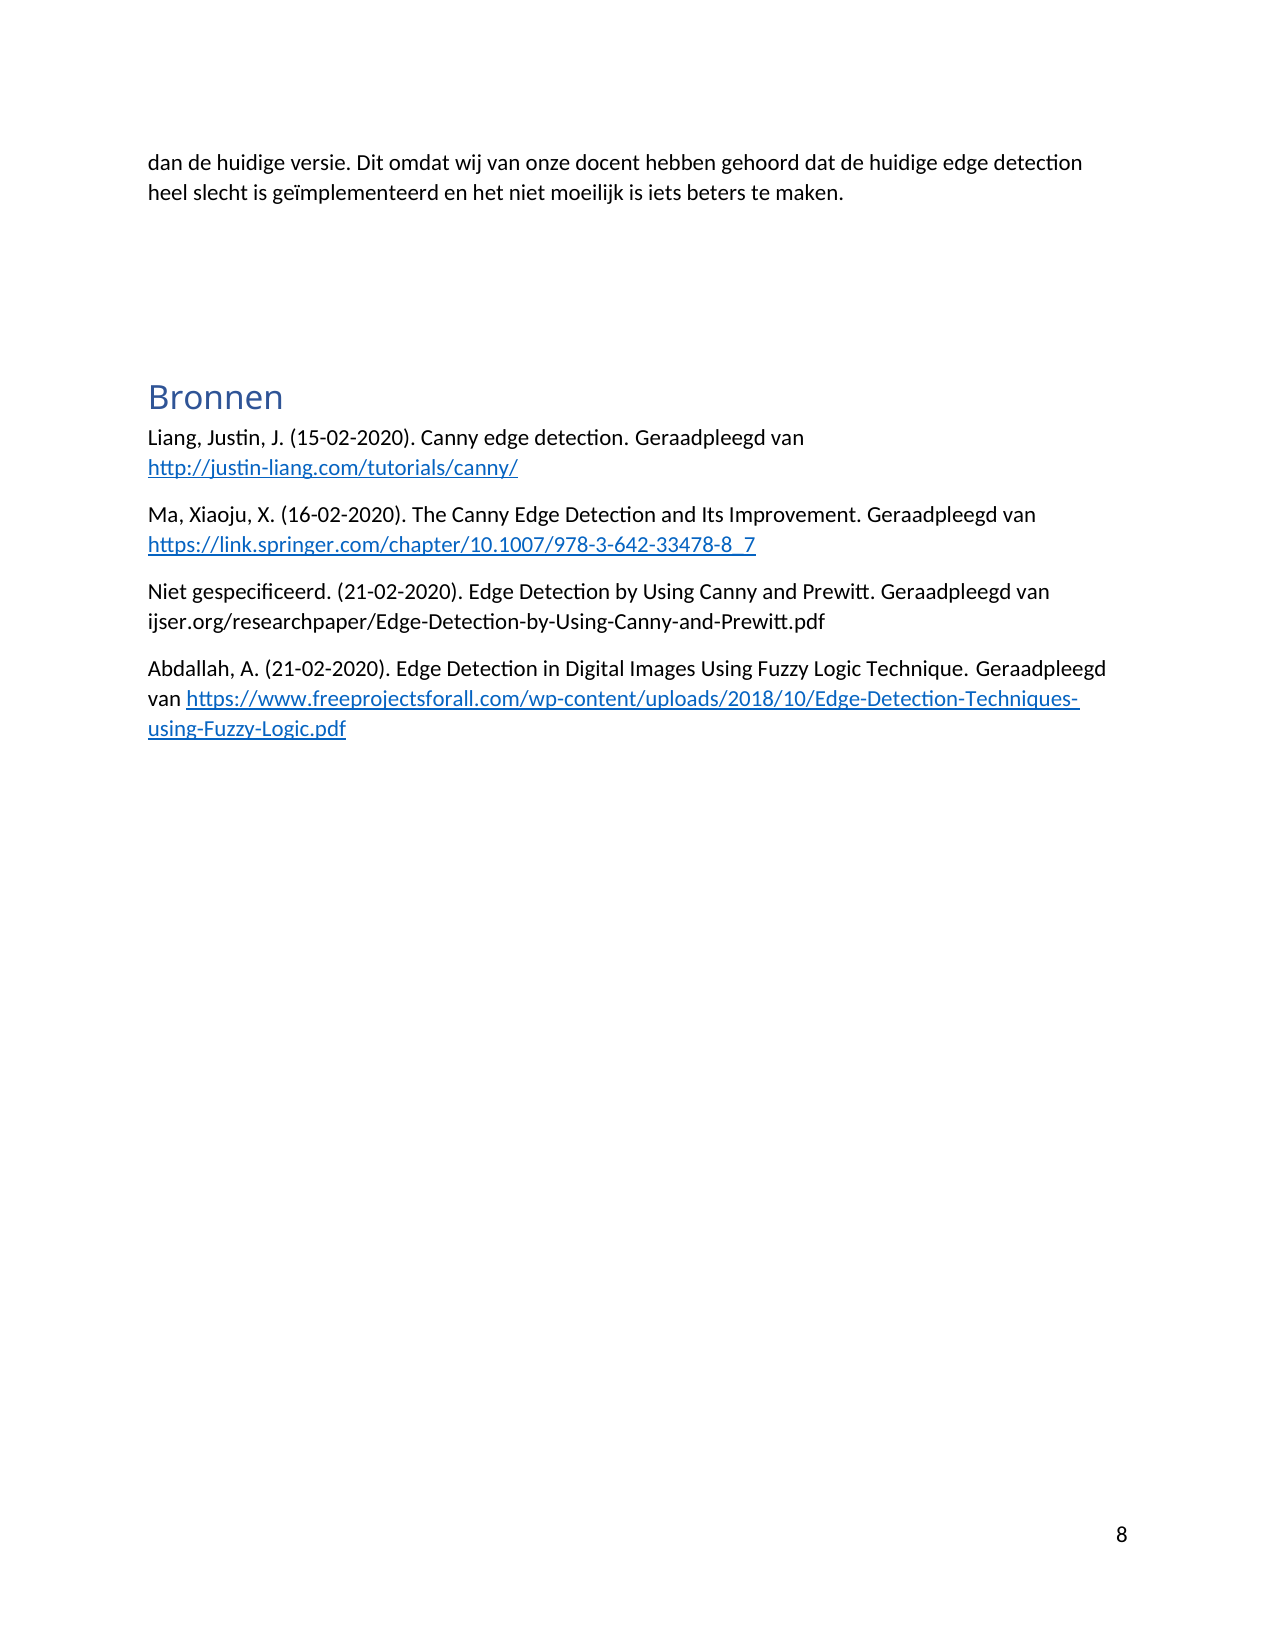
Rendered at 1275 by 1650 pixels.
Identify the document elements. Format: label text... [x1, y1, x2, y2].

subtitle Bronnen [148, 374, 1127, 419]
text Niet gespecificeerd. (21-02-2020). Edge Detection by Using Canny and Prewitt. Geraadpleegd van ijser.org/researchpaper/Edge-Detection-by-Using-Canny-and-Prewitt.pdf [148, 577, 1127, 635]
text Liang, Justin, J. (15-02-2020). Canny edge detection. Geraadpleegd van http://justin-liang.com/tutorials/canny/ [148, 423, 1127, 481]
text Ma, Xiaoju, X. (16-02-2020). The Canny Edge Detection and Its Improvement. Geraadpleegd van https://link.springer.com/chapter/10.1007/978-3-642-33478-8_7 [148, 500, 1127, 558]
text Abdallah, A. (21-02-2020). Edge Detection in Digital Images Using Fuzzy Logic Technique. Geraadpleegd van https://www.freeprojectsforall.com/wp-content/uploads/2018/10/Edge-Detection-Techniques-using-Fuzzy-Logic.pdf [148, 654, 1127, 742]
